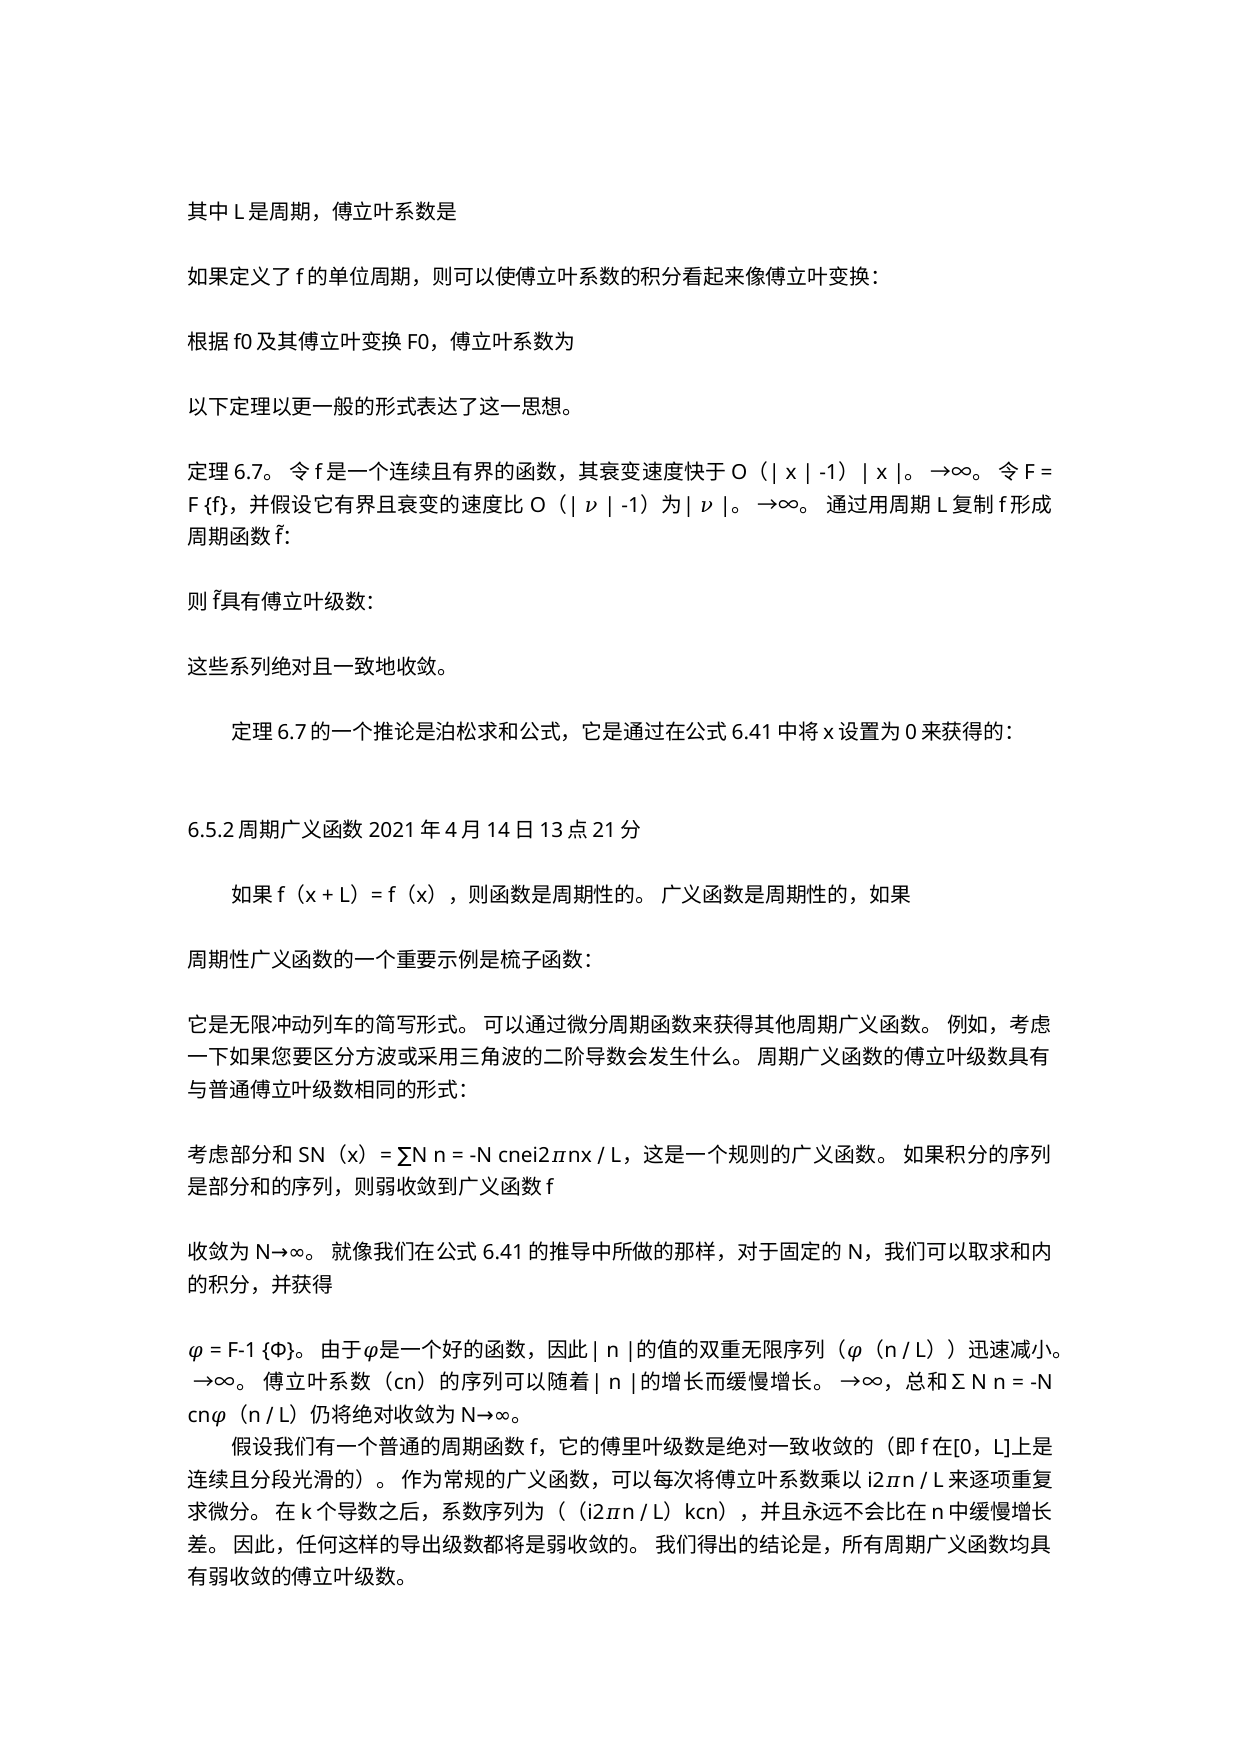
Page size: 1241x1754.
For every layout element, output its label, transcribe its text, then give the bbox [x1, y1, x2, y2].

text 如果f（x + L）= f（x），则函数是周期性的。 广义函数是周期性的，如果 [187, 877, 1053, 909]
text 定理6.7的一个推论是泊松求和公式，它是通过在公式6.41中将x设置为0来获得的： [187, 714, 1053, 747]
text 以下定理以更一般的形式表达了这一思想。 [187, 389, 1053, 422]
text 6.5.2周期广义函数 2021年4月14日13点21分 [187, 812, 1053, 844]
text 根据f0及其傅立叶变换F0，傅立叶系数为 [187, 324, 1053, 357]
text 它是无限冲动列车的简写形式。 可以通过微分周期函数来获得其他周期广义函数。 例如，考虑一下如果您要区分方波或采用三角波的二阶导数会发生什么。 周期广义函数的傅立叶级数具有与普通傅立叶级数相同的形式： [187, 1007, 1053, 1104]
text 这些系列绝对且一致地收敛。 [187, 649, 1053, 682]
text 收敛为N→∞。 就像我们在公式6.41的推导中所做的那样，对于固定的N，我们可以取求和内的积分，并获得 [187, 1234, 1053, 1299]
text 周期性广义函数的一个重要示例是梳子函数： [187, 942, 1053, 974]
text 如果定义了f的单位周期，则可以使傅立叶系数的积分看起来像傅立叶变换： [187, 259, 1053, 292]
text 考虑部分和SN（x）= ∑N n = -N cnei2𝜋nx ∕ L，这是一个规则的广义函数。 如果积分的序列是部分和的序列，则弱收敛到广义函数f [187, 1137, 1053, 1202]
text 𝜑 = F-1 {Φ}。 由于𝜑是一个好的函数，因此| n |的值的双重无限序列（𝜑（n ∕ L））迅速减小。 →∞。 傅立叶系数（cn）的序列可以随着| n |的增长而缓慢增长。 →∞，总和∑N n = -N cn𝜑（n ∕ L）仍将绝对收敛为N→∞。 [187, 1332, 1053, 1429]
text 其中L是周期，傅立叶系数是 [187, 194, 1053, 227]
text 定理6.7。 令f是一个连续且有界的函数，其衰变速度快于O（| x | -1）| x |。 →∞。 令F = F {f}，并假设它有界且衰变的速度比O（| 𝜈 | -1）为| 𝜈 |。 →∞。 通过用周期L复制f形成周期函数f̃： [187, 454, 1053, 552]
text 假设我们有一个普通的周期函数f，它的傅里叶级数是绝对一致收敛的（即f在[0，L]上是连续且分段光滑的）。 作为常规的广义函数，可以每次将傅立叶系数乘以i2𝜋n ∕ L来逐项重复求微分。 在k个导数之后，系数序列为（（i2𝜋n ∕ L）kcn），并且永远不会比在n中缓慢增长差。 因此，任何这样的导出级数都将是弱收敛的。 我们得出的结论是，所有周期广义函数均具有弱收敛的傅立叶级数。 [187, 1429, 1053, 1592]
text 则f̃具有傅立叶级数： [187, 584, 1053, 617]
